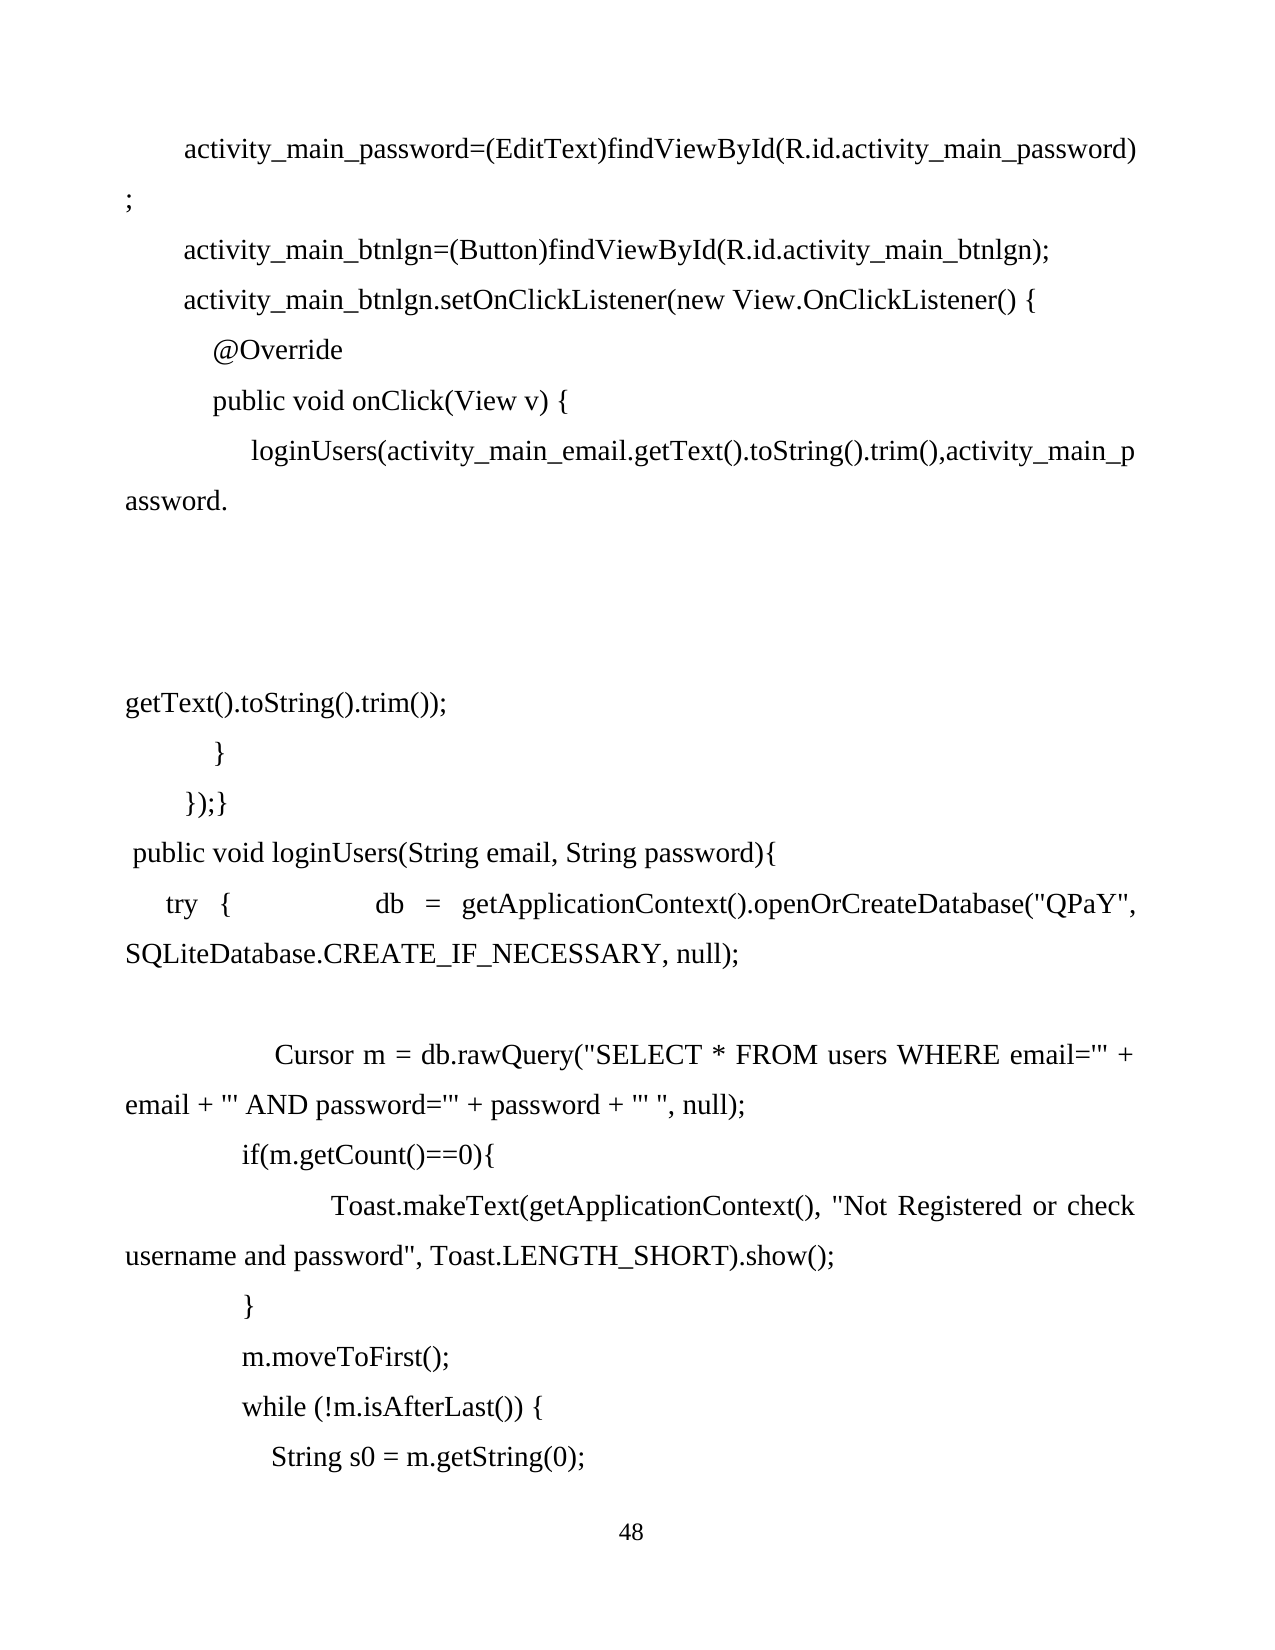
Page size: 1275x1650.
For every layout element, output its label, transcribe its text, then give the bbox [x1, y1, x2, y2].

text loginUsers(activity_main_email.getText().toString().trim(),activity_main_password. [125, 433, 1137, 517]
text activity_main_password=(EditText)findViewById(R.id.activity_main_password); [125, 131, 1137, 215]
text } [125, 1288, 1137, 1322]
text try { db = getApplicationContext().openOrCreateDatabase("QPaY", SQLiteDatabase.CREATE_IF_NECESSARY, null); [125, 886, 1137, 970]
text while (!m.isAfterLast()) { [125, 1389, 1137, 1423]
text Cursor m = db.rawQuery("SELECT * FROM users WHERE email='" + email + "' AND password='" + password + "' ", null); [125, 1037, 1137, 1121]
text activity_main_btnlgn.setOnClickListener(new View.OnClickListener() { [125, 282, 1137, 316]
text public void loginUsers(String email, String password){ [125, 836, 1137, 869]
text if(m.getCount()==0){ [125, 1137, 1137, 1171]
text });} [125, 785, 1137, 819]
text m.moveToFirst(); [125, 1339, 1137, 1372]
text } [125, 735, 1137, 768]
text String s0 = m.getString(0); [125, 1439, 1137, 1473]
text getText().toString().trim()); [125, 685, 1137, 718]
text Toast.makeText(getApplicationContext(), "Not Registered or check username and password", Toast.LENGTH_SHORT).show(); [125, 1188, 1137, 1272]
text public void onClick(View v) { [125, 383, 1137, 416]
text activity_main_btnlgn=(Button)findViewById(R.id.activity_main_btnlgn); [125, 232, 1137, 265]
text @Override [125, 332, 1137, 366]
